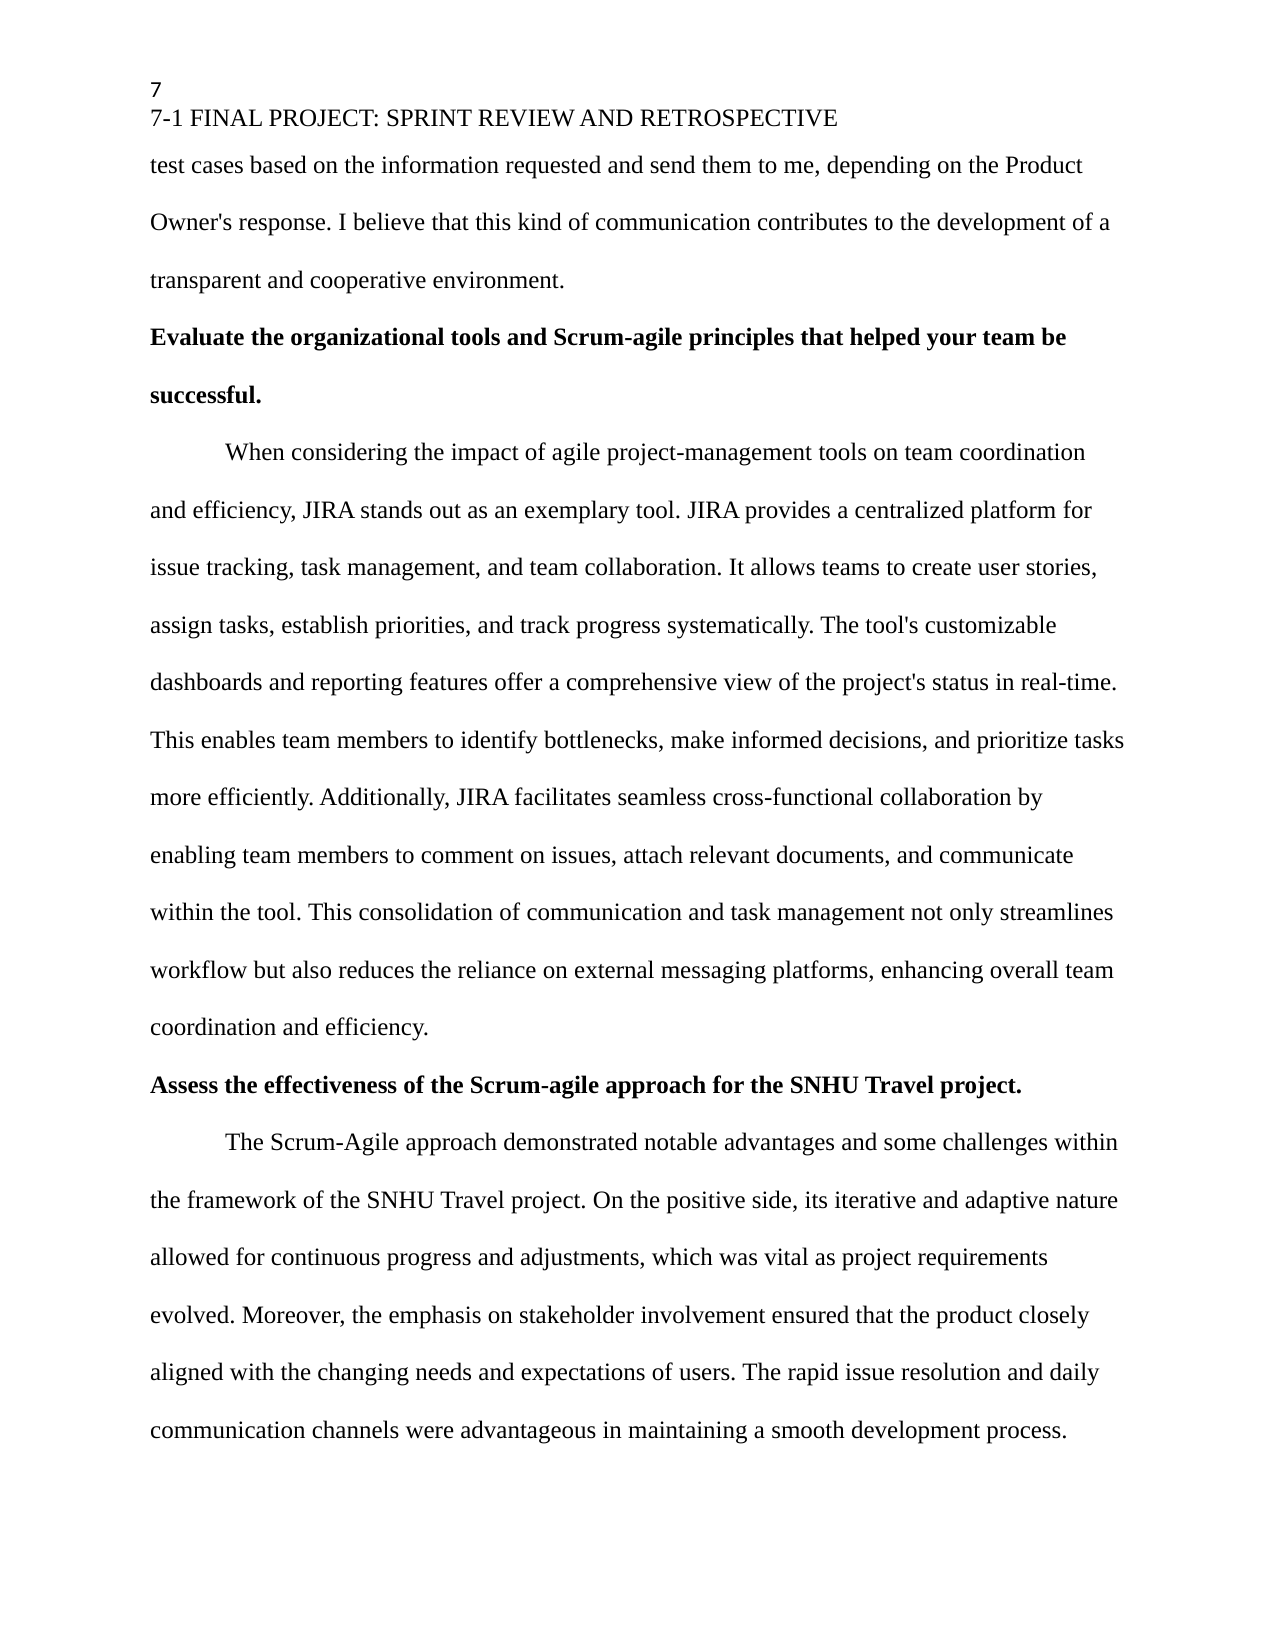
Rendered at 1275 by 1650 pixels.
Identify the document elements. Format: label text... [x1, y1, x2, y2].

text Evaluate the organizational tools and Scrum-agile principles that helped your team be successful. [150, 322, 1125, 409]
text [150, 150, 1125, 294]
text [150, 1127, 1125, 1444]
text Assess the effectiveness of the Scrum-agile approach for the SNHU Travel project. [150, 1070, 1125, 1099]
text When considering the impact of agile project-management tools on team coordination and efficiency, JIRA stands out as an exemplary tool. JIRA provides a centralized platform for issue tracking, task management, and team collaboration. It allows teams to create user stories, assign tasks, establish priorities, and track progress systematically. The tool's customizable dashboards and reporting features offer a comprehensive view of the project's status in real-time. This enables team members to identify bottlenecks, make informed decisions, and prioritize tasks more efficiently. Additionally, JIRA facilitates seamless cross-functional collaboration by enabling team members to comment on issues, attach relevant documents, and communicate within the tool. This consolidation of communication and task management not only streamlines workflow but also reduces the reliance on external messaging platforms, enhancing overall team coordination and efficiency. [150, 437, 1125, 1041]
